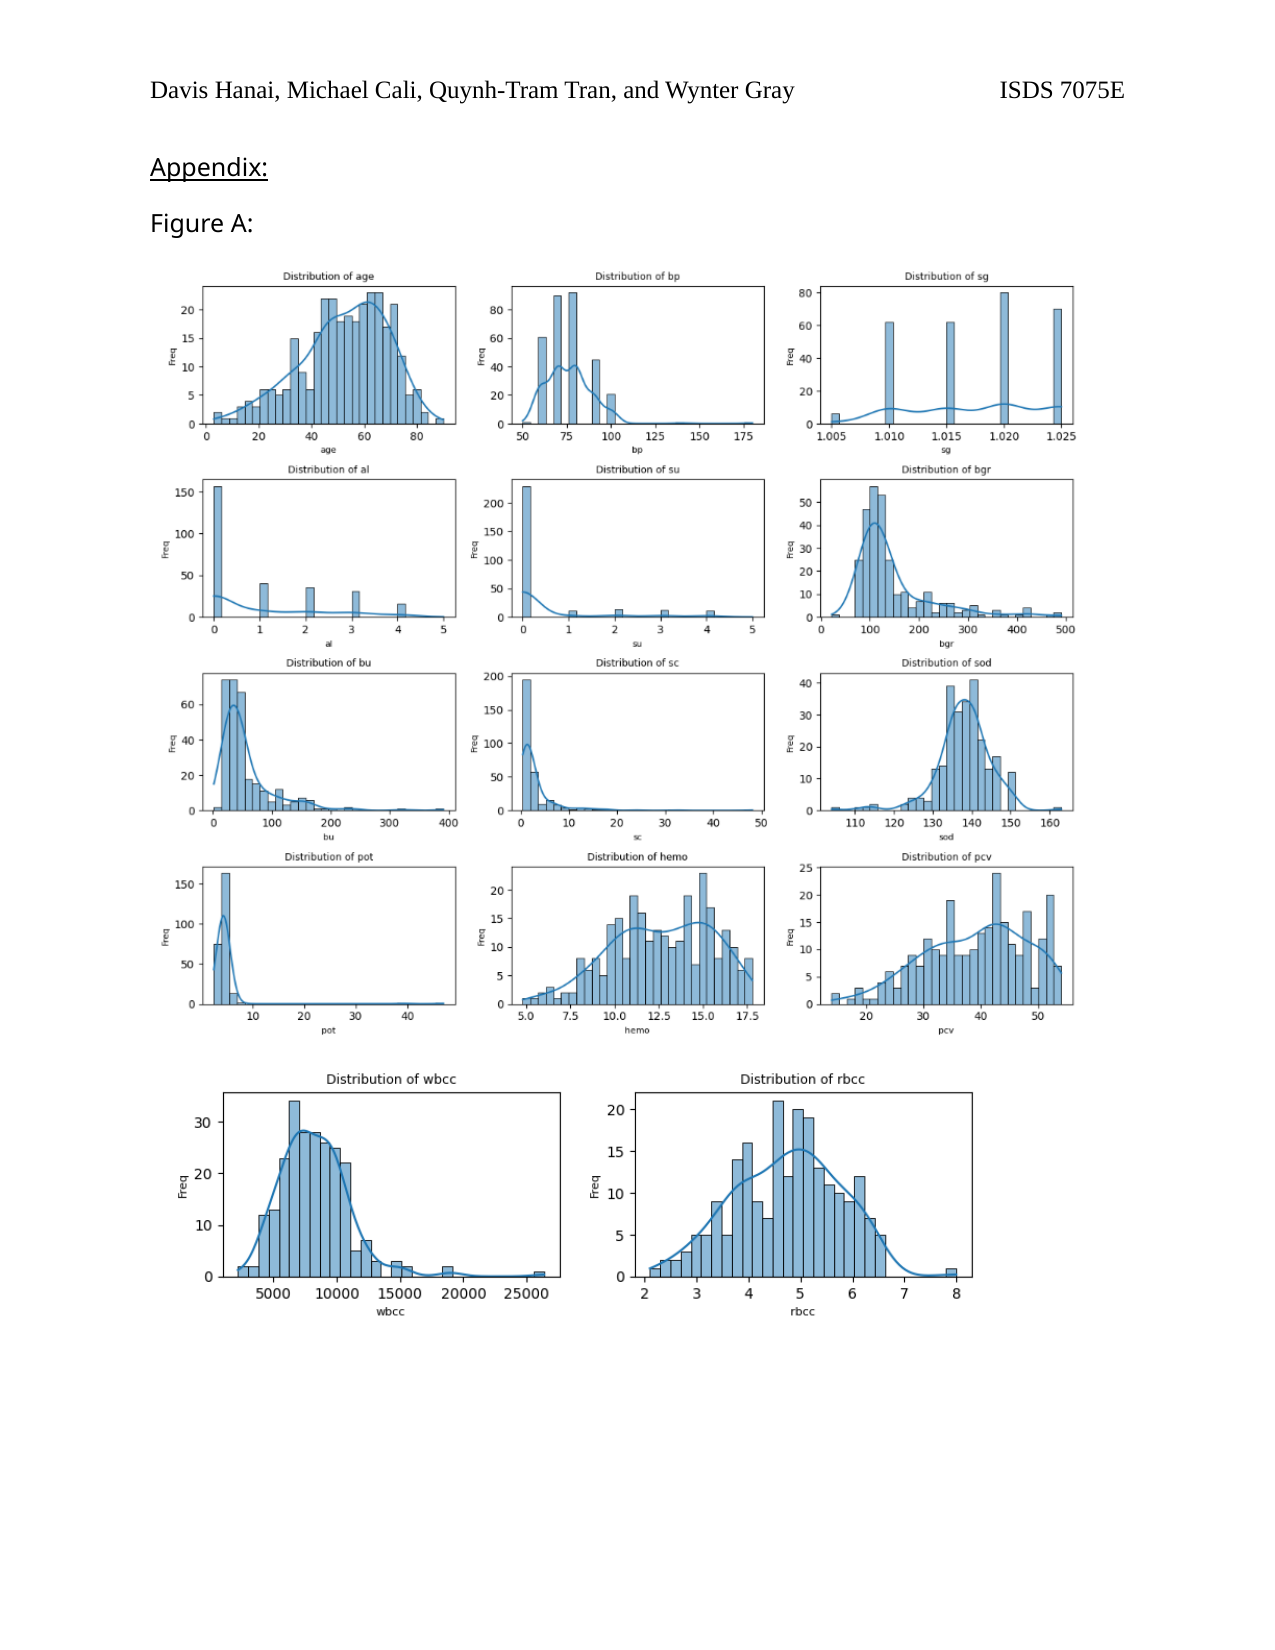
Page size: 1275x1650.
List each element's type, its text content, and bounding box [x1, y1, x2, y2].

text Figure A: [150, 206, 1125, 240]
text Appendix: [150, 150, 1125, 184]
picture [150, 261, 1088, 1044]
picture [150, 1065, 1001, 1327]
